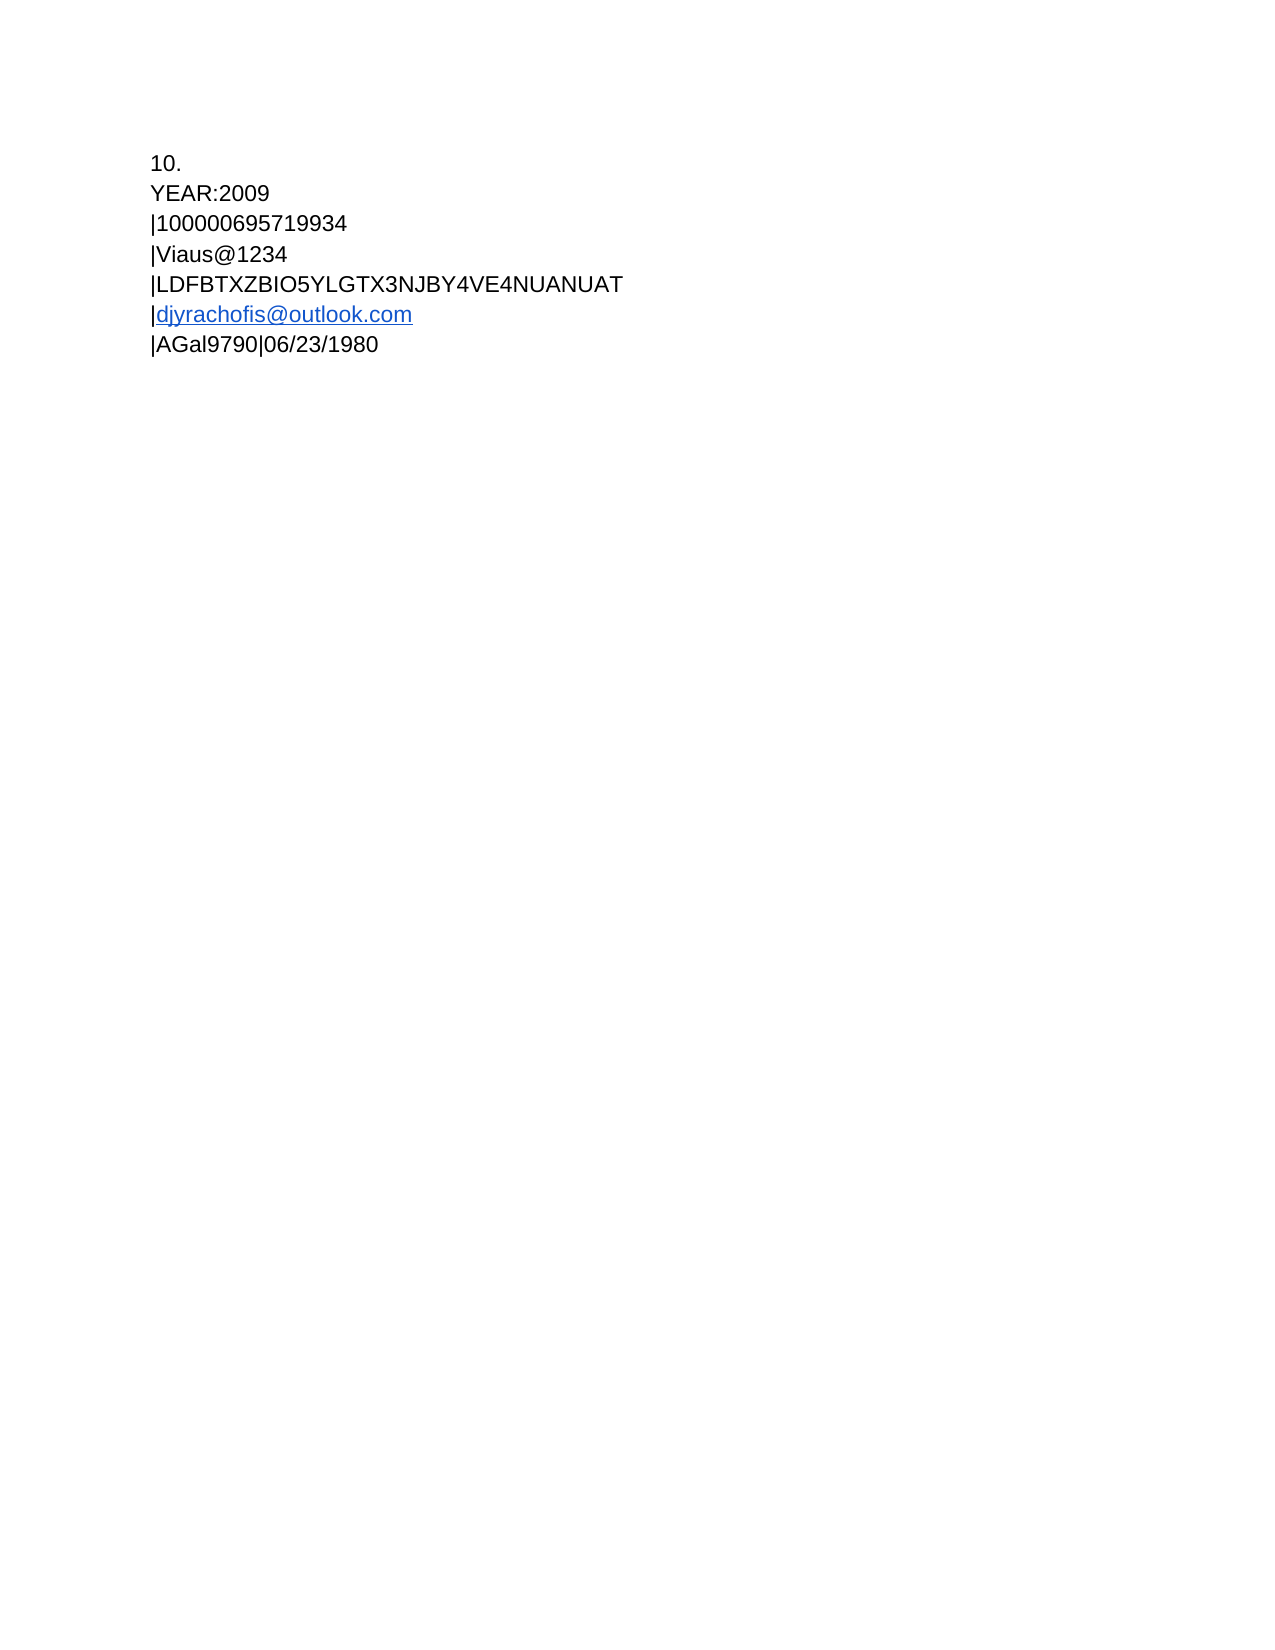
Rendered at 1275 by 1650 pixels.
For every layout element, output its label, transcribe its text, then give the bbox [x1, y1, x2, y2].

text 10. [150, 150, 1125, 176]
text |djyrachofis@outlook.com [150, 301, 1125, 327]
text |LDFBTXZBIO5YLGTX3NJBY4VE4NUANUAT [150, 271, 1125, 297]
text |Viaus@1234 [150, 241, 1125, 267]
text |100000695719934 [150, 210, 1125, 237]
text YEAR:2009 [150, 180, 1125, 207]
text |AGal9790|06/23/1980 [150, 331, 1125, 358]
